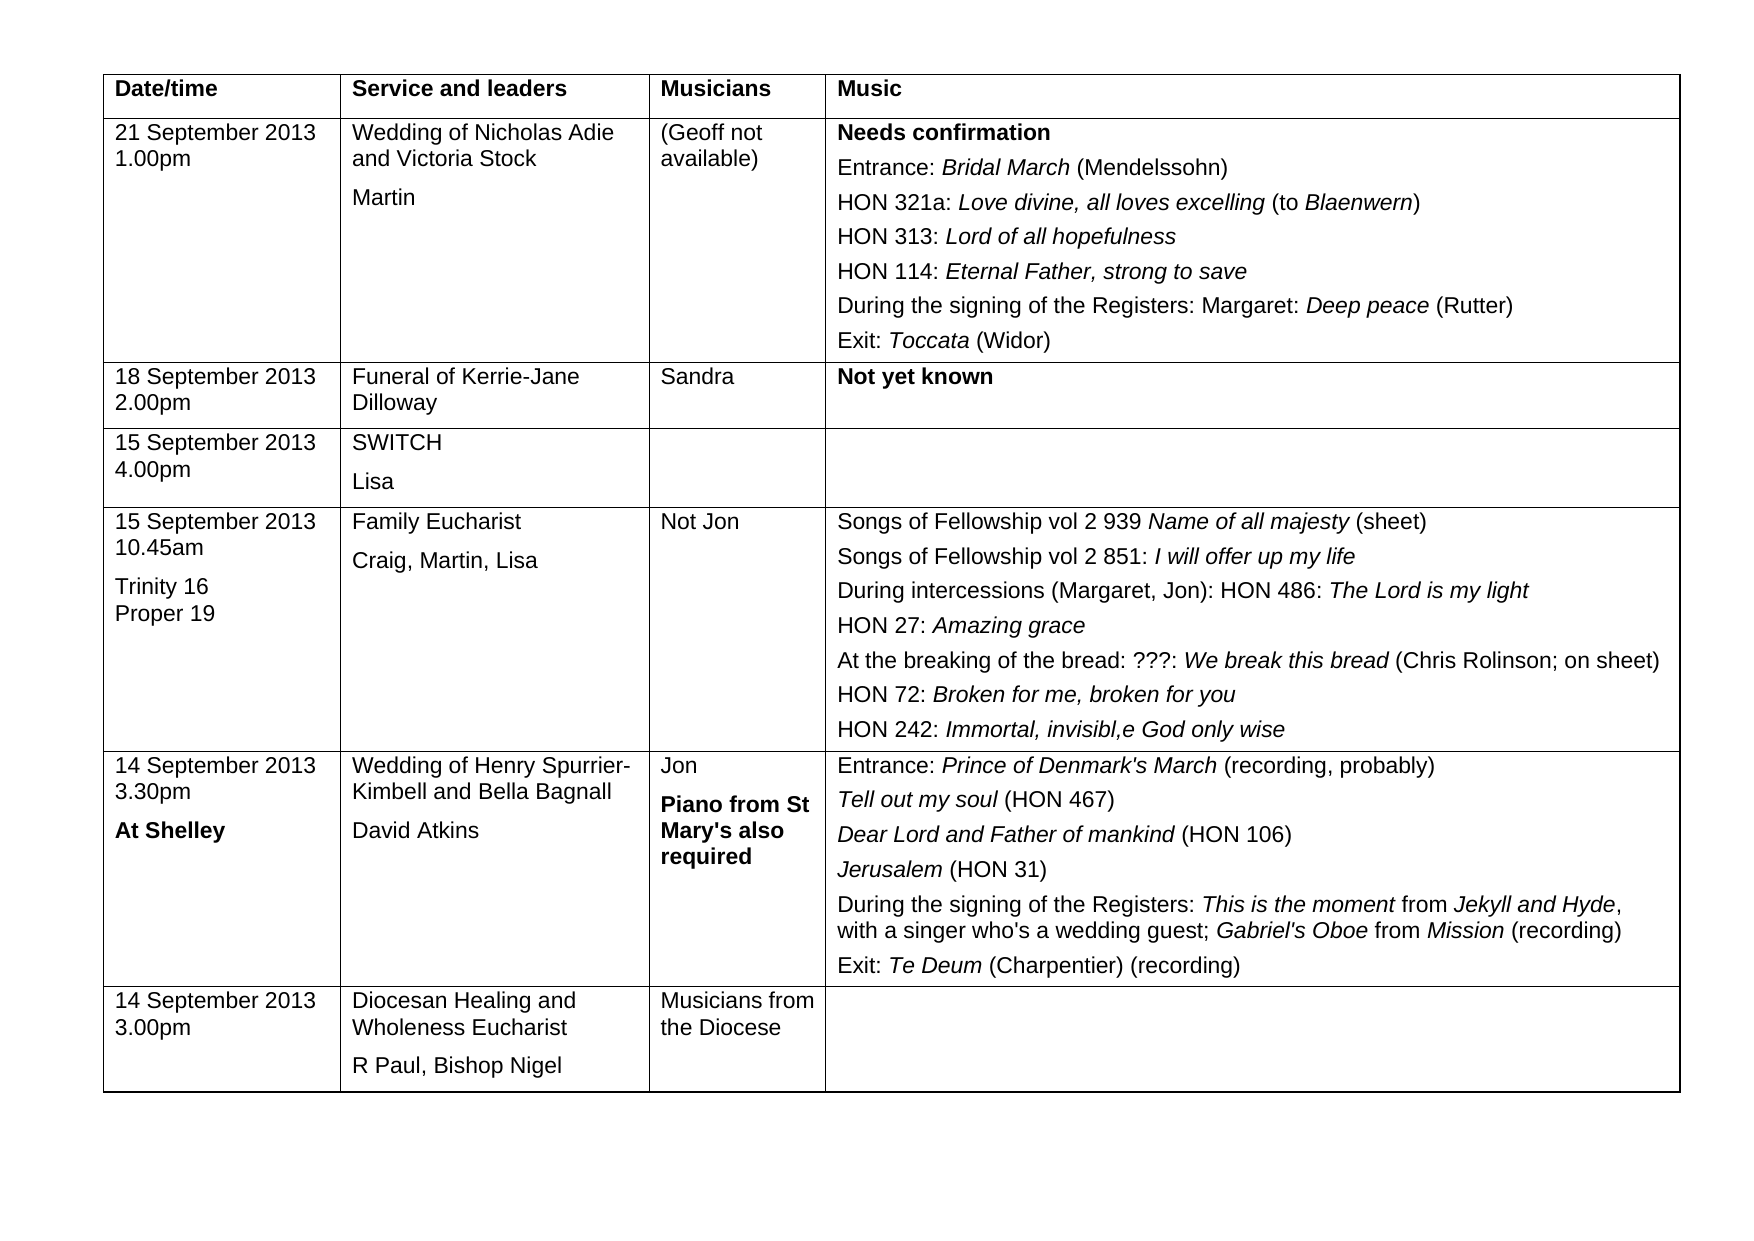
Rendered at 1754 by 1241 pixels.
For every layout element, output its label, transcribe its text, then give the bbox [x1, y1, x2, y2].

table_cell Needs confirmation Entrance: Bridal March (Mendelssohn) HON 321a: Love divine, all loves excelling (to Blaenwern) HON 313: Lord of all hopefulness HON 114: Eternal Father, strong to save During the signing of the Registers: Margaret: Deep peace (Rutter) Exit: Toccata (Widor) [826, 119, 1679, 362]
table_header Service and leaders [341, 75, 649, 118]
table_cell Jon Piano from St Mary's also required [650, 752, 825, 986]
table_cell (Geoff not available) [650, 119, 825, 362]
table_cell 15 September 2013 10.45am Trinity 16 Proper 19 [104, 508, 340, 751]
table_header Music [826, 75, 1679, 118]
table_header Date/time [104, 75, 340, 118]
table_cell [826, 429, 1679, 507]
table_header Musicians [650, 75, 825, 118]
table_cell Songs of Fellowship vol 2 939 Name of all majesty (sheet) Songs of Fellowship vol 2 851: I will offer up my life During intercessions (Margaret, Jon): HON 486: The Lord is my light HON 27: Amazing grace At the breaking of the bread: ???: We break this bread (Chris Rolinson; on sheet) HON 72: Broken for me, broken for you HON 242: Immortal, invisibl,e God only wise [826, 508, 1679, 751]
table_cell 21 September 2013 1.00pm [104, 119, 340, 362]
table_cell SWITCH Lisa [341, 429, 649, 507]
table_cell Not yet known [826, 363, 1679, 428]
table_cell Entrance: Prince of Denmark's March (recording, probably) Tell out my soul (HON 467) Dear Lord and Father of mankind (HON 106) Jerusalem (HON 31) During the signing of the Registers: This is the moment from Jekyll and Hyde, with a singer who's a wedding guest; Gabriel's Oboe from Mission (recording) Exit: Te Deum (Charpentier) (recording) [826, 752, 1679, 986]
table_cell Funeral of Kerrie-Jane Dilloway [341, 363, 649, 428]
table_cell Diocesan Healing and Wholeness Eucharist R Paul, Bishop Nigel [341, 987, 649, 1091]
table_cell 14 September 2013 3.30pm At Shelley [104, 752, 340, 986]
table_cell [826, 987, 1679, 1091]
table_cell 18 September 2013 2.00pm [104, 363, 340, 428]
table_cell Wedding of Henry Spurrier-Kimbell and Bella Bagnall David Atkins [341, 752, 649, 986]
table_cell Family Eucharist Craig, Martin, Lisa [341, 508, 649, 751]
table_cell Musicians from the Diocese [650, 987, 825, 1091]
table_cell Wedding of Nicholas Adie and Victoria Stock Martin [341, 119, 649, 362]
table_cell [650, 429, 825, 507]
table_cell Not Jon [650, 508, 825, 751]
table_cell 15 September 2013 4.00pm [104, 429, 340, 507]
table_cell 14 September 2013 3.00pm [104, 987, 340, 1091]
table_cell Sandra [650, 363, 825, 428]
